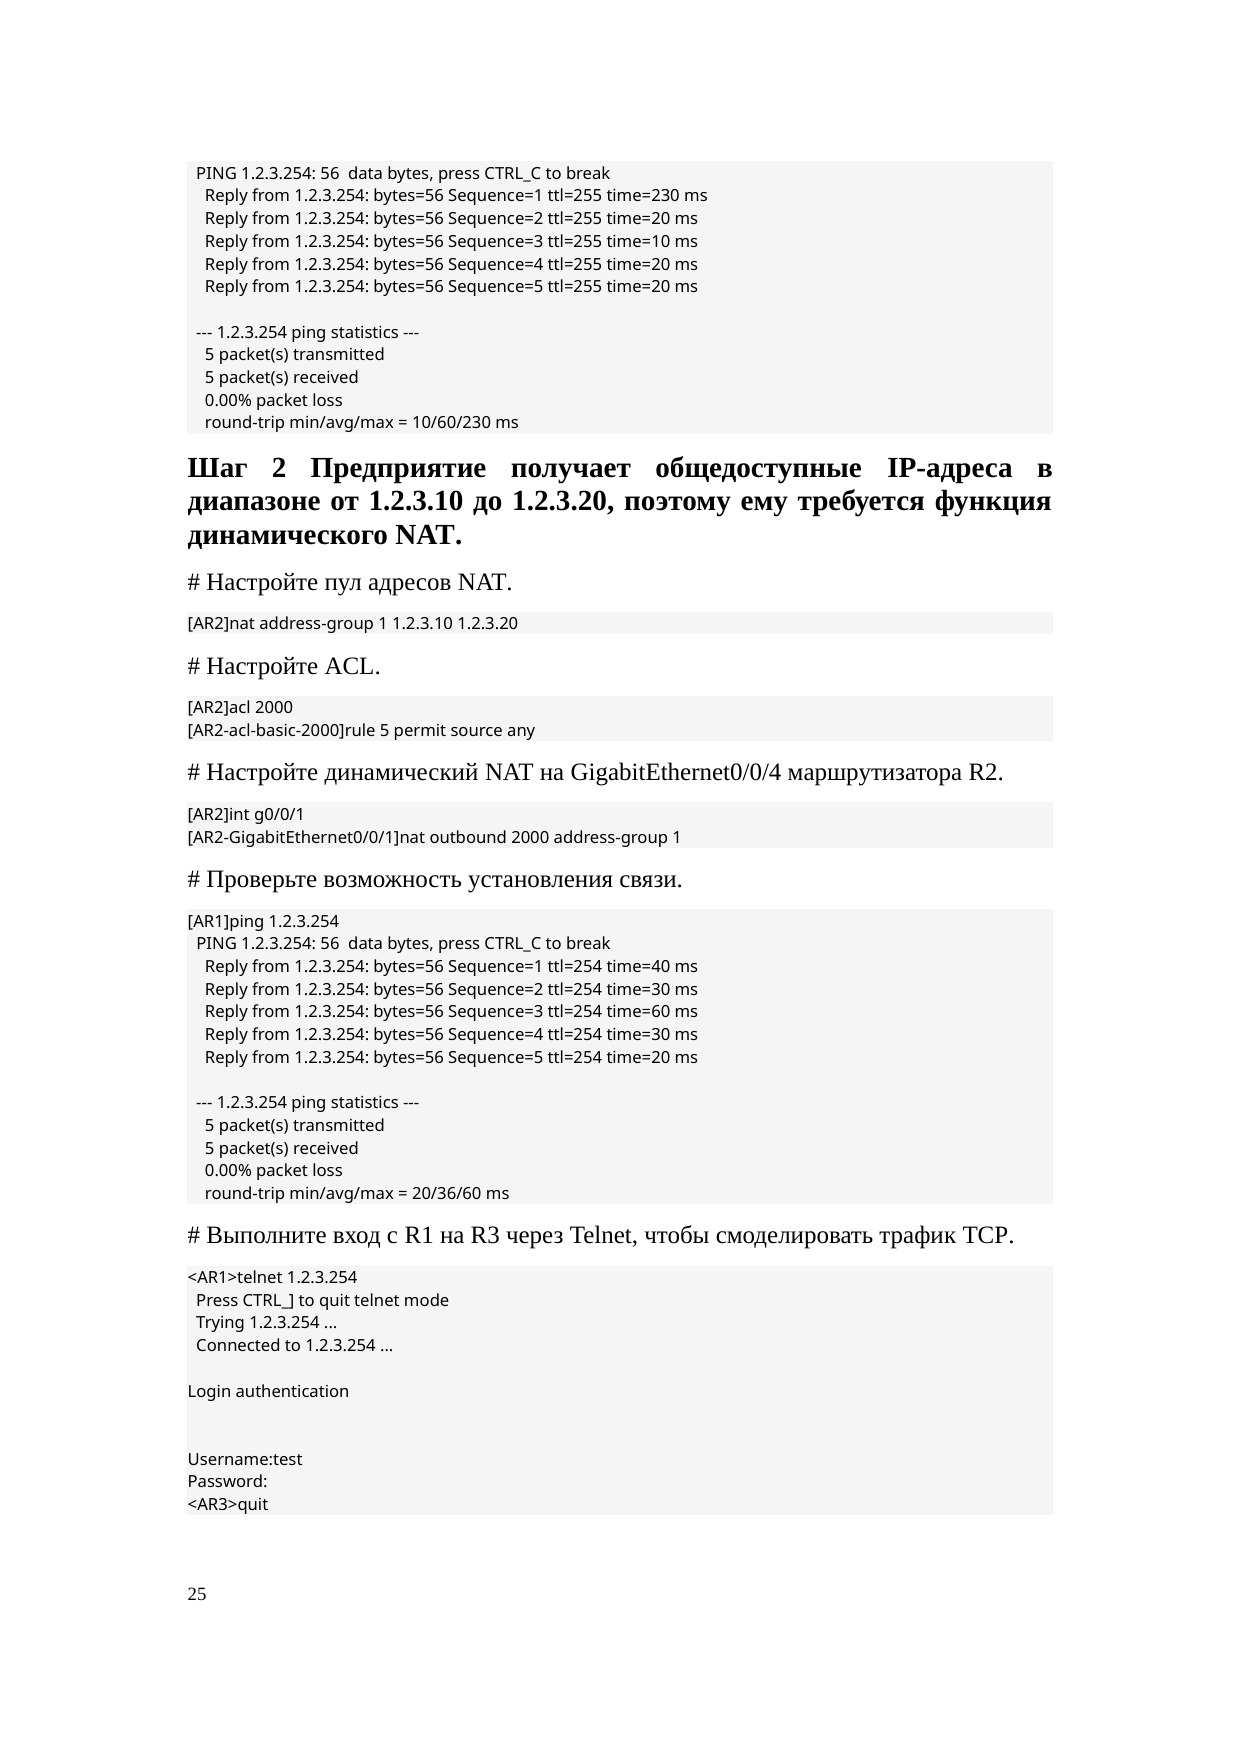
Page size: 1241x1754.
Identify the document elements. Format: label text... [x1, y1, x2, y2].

text <AR3>quit [187, 1493, 1053, 1515]
text Reply from 1.2.3.254: bytes=56 Sequence=4 ttl=255 time=20 ms [187, 252, 1053, 275]
text 5 packet(s) transmitted [187, 1113, 1053, 1136]
text Trying 1.2.3.254 ... [187, 1311, 1053, 1334]
text [AR2]int g0/0/1 [187, 802, 1053, 825]
text [AR2]nat address-group 1 1.2.3.10 1.2.3.20 [187, 612, 1053, 634]
text round-trip min/avg/max = 20/36/60 ms [187, 1182, 1053, 1204]
text Reply from 1.2.3.254: bytes=56 Sequence=3 ttl=255 time=10 ms [187, 229, 1053, 252]
text Reply from 1.2.3.254: bytes=56 Sequence=1 ttl=254 time=40 ms [187, 954, 1053, 977]
text 5 packet(s) received [187, 366, 1053, 388]
text [AR2-acl-basic-2000]rule 5 permit source any [187, 718, 1053, 741]
text Press CTRL_] to quit telnet mode [187, 1288, 1053, 1311]
text --- 1.2.3.254 ping statistics --- [187, 320, 1053, 343]
text # Настройте динамический NAT на GigabitEthernet0/0/4 маршрутизатора R2. [187, 757, 1053, 786]
text <AR1>telnet 1.2.3.254 [187, 1266, 1053, 1288]
text PING 1.2.3.254: 56 data bytes, press CTRL_C to break [187, 932, 1053, 954]
text 5 packet(s) transmitted [187, 343, 1053, 366]
text # Настройте ACL. [187, 651, 1053, 679]
text # Настройте пул адресов NAT. [187, 567, 1053, 596]
text Login authentication [187, 1379, 1053, 1402]
text 5 packet(s) received [187, 1136, 1053, 1159]
text [AR2-GigabitEthernet0/0/1]nat outbound 2000 address-group 1 [187, 825, 1053, 848]
text Reply from 1.2.3.254: bytes=56 Sequence=5 ttl=254 time=20 ms [187, 1045, 1053, 1068]
subtitle Шаг 2 Предприятие получает общедоступные IP-адреса в диапазоне от 1.2.3.10 до 1.2.3.20, поэтому ему требуется функция динамического NAT. [187, 450, 1053, 551]
text [AR1]ping 1.2.3.254 [187, 909, 1053, 932]
text # Выполните вход с R1 на R3 через Telnet, чтобы смоделировать трафик TCP. [187, 1221, 1053, 1249]
text Reply from 1.2.3.254: bytes=56 Sequence=3 ttl=254 time=60 ms [187, 1000, 1053, 1023]
text Reply from 1.2.3.254: bytes=56 Sequence=1 ttl=255 time=230 ms [187, 184, 1053, 207]
text Reply from 1.2.3.254: bytes=56 Sequence=2 ttl=254 time=30 ms [187, 977, 1053, 1000]
text Reply from 1.2.3.254: bytes=56 Sequence=4 ttl=254 time=30 ms [187, 1023, 1053, 1045]
text 0.00% packet loss [187, 1159, 1053, 1182]
text Connected to 1.2.3.254 ... [187, 1334, 1053, 1356]
text # Проверьте возможность установления связи. [187, 864, 1053, 893]
text Reply from 1.2.3.254: bytes=56 Sequence=5 ttl=255 time=20 ms [187, 275, 1053, 297]
text Password: [187, 1470, 1053, 1493]
text 0.00% packet loss [187, 388, 1053, 411]
text [AR2]acl 2000 [187, 696, 1053, 718]
text Username:test [187, 1447, 1053, 1470]
text --- 1.2.3.254 ping statistics --- [187, 1091, 1053, 1113]
text round-trip min/avg/max = 10/60/230 ms [187, 411, 1053, 434]
text Reply from 1.2.3.254: bytes=56 Sequence=2 ttl=255 time=20 ms [187, 207, 1053, 229]
text PING 1.2.3.254: 56 data bytes, press CTRL_C to break [187, 161, 1053, 184]
